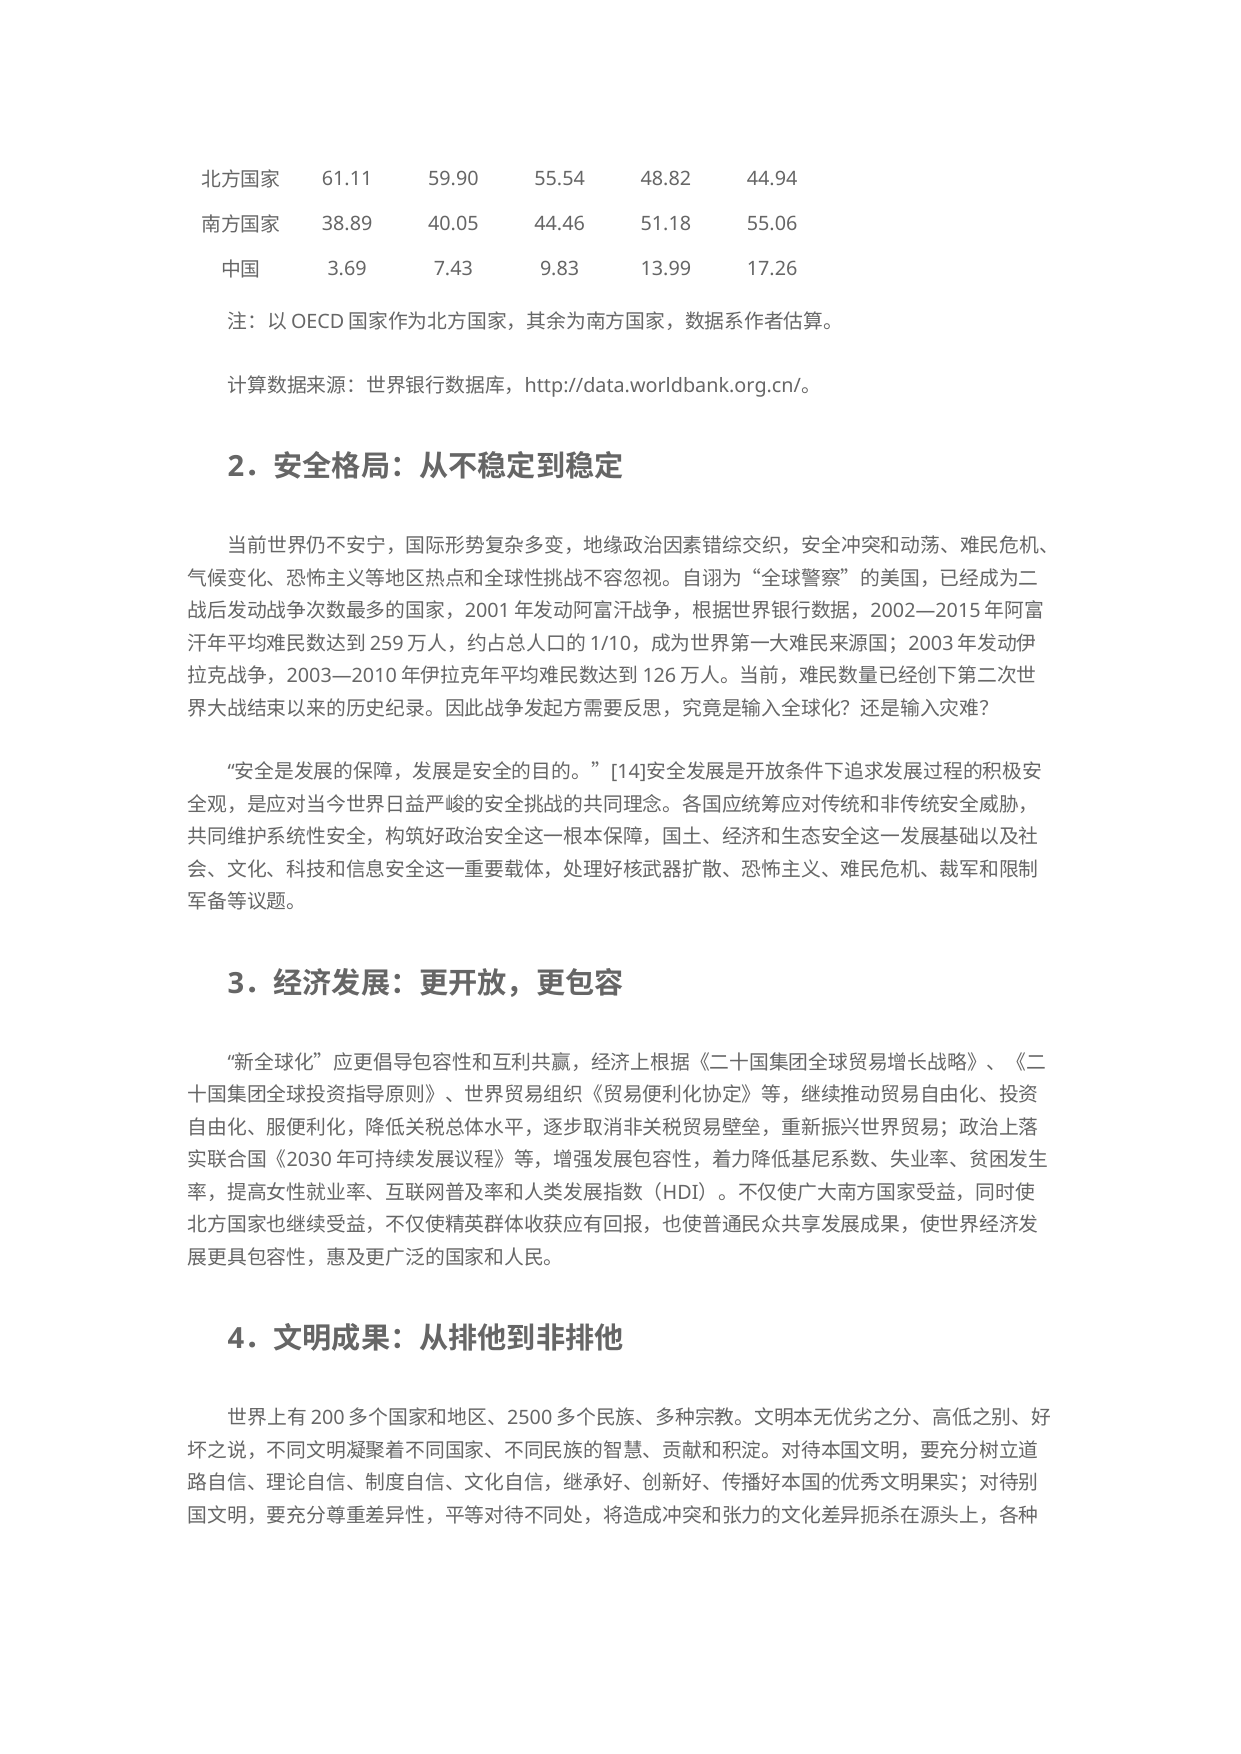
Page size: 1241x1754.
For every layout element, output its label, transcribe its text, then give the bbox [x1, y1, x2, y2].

text “新全球化”应更倡导包容性和互利共赢，经济上根据《二十国集团全球贸易增长战略》、《二十国集团全球投资指导原则》、世界贸易组织《贸易便利化协定》等，继续推动贸易自由化、投资自由化、服便利化，降低关税总体水平，逐步取消非关税贸易壁垒，重新振兴世界贸易；政治上落实联合国《2030年可持续发展议程》等，增强发展包容性，着力降低基尼系数、失业率、贫困发生率，提高女性就业率、互联网普及率和人类发展指数（HDI）。不仅使广大南方国家受益，同时使北方国家也继续受益，不仅使精英群体收获应有回报，也使普通民众共享发展成果，使世界经济发展更具包容性，惠及更广泛的国家和人民。 [187, 1044, 1053, 1272]
table_cell 55.06 [719, 207, 825, 252]
table_cell 3.69 [294, 252, 400, 297]
table_cell 北方国家 [188, 162, 294, 207]
text “安全是发展的保障，发展是安全的目的。”[14]安全发展是开放条件下追求发展过程的积极安全观，是应对当今世界日益严峻的安全挑战的共同理念。各国应统筹应对传统和非传统安全威胁，共同维护系统性安全，构筑好政治安全这一根本保障，国土、经济和生态安全这一发展基础以及社会、文化、科技和信息安全这一重要载体，处理好核武器扩散、恐怖主义、难民危机、裁军和限制军备等议题。 [187, 754, 1053, 917]
table_cell 44.46 [506, 207, 612, 252]
subtitle 2．安全格局：从不稳定到稳定 [187, 431, 1053, 496]
table_cell 9.83 [506, 252, 612, 297]
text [187, 1400, 1053, 1530]
table_cell 48.82 [613, 162, 719, 207]
text 注：以OECD国家作为北方国家，其余为南方国家，数据系作者估算。 [187, 303, 1053, 336]
table_cell 13.99 [613, 252, 719, 297]
subtitle 3．经济发展：更开放，更包容 [187, 948, 1053, 1013]
table_cell 61.11 [294, 162, 400, 207]
table_cell 38.89 [294, 207, 400, 252]
table_cell 51.18 [613, 207, 719, 252]
table_cell 南方国家 [188, 207, 294, 252]
table_cell 44.94 [719, 162, 825, 207]
text 计算数据来源：世界银行数据库，http://data.worldbank.org.cn/。 [187, 367, 1053, 400]
table_cell 59.90 [400, 162, 506, 207]
subtitle 4．文明成果：从排他到非排他 [187, 1303, 1053, 1368]
table_cell 55.54 [506, 162, 612, 207]
table_cell 中国 [188, 252, 294, 297]
table_cell 40.05 [400, 207, 506, 252]
table_cell 7.43 [400, 252, 506, 297]
table_cell 17.26 [719, 252, 825, 297]
text 当前世界仍不安宁，国际形势复杂多变，地缘政治因素错综交织，安全冲突和动荡、难民危机、气候变化、恐怖主义等地区热点和全球性挑战不容忽视。自诩为“全球警察”的美国，已经成为二战后发动战争次数最多的国家，2001年发动阿富汗战争，根据世界银行数据，2002—2015年阿富汗年平均难民数达到259万人，约占总人口的1/10，成为世界第一大难民来源国；2003年发动伊拉克战争，2003—2010年伊拉克年平均难民数达到126万人。当前，难民数量已经创下第二次世界大战结束以来的历史纪录。因此战争发起方需要反思，究竟是输入全球化？还是输入灾难？ [187, 528, 1053, 723]
